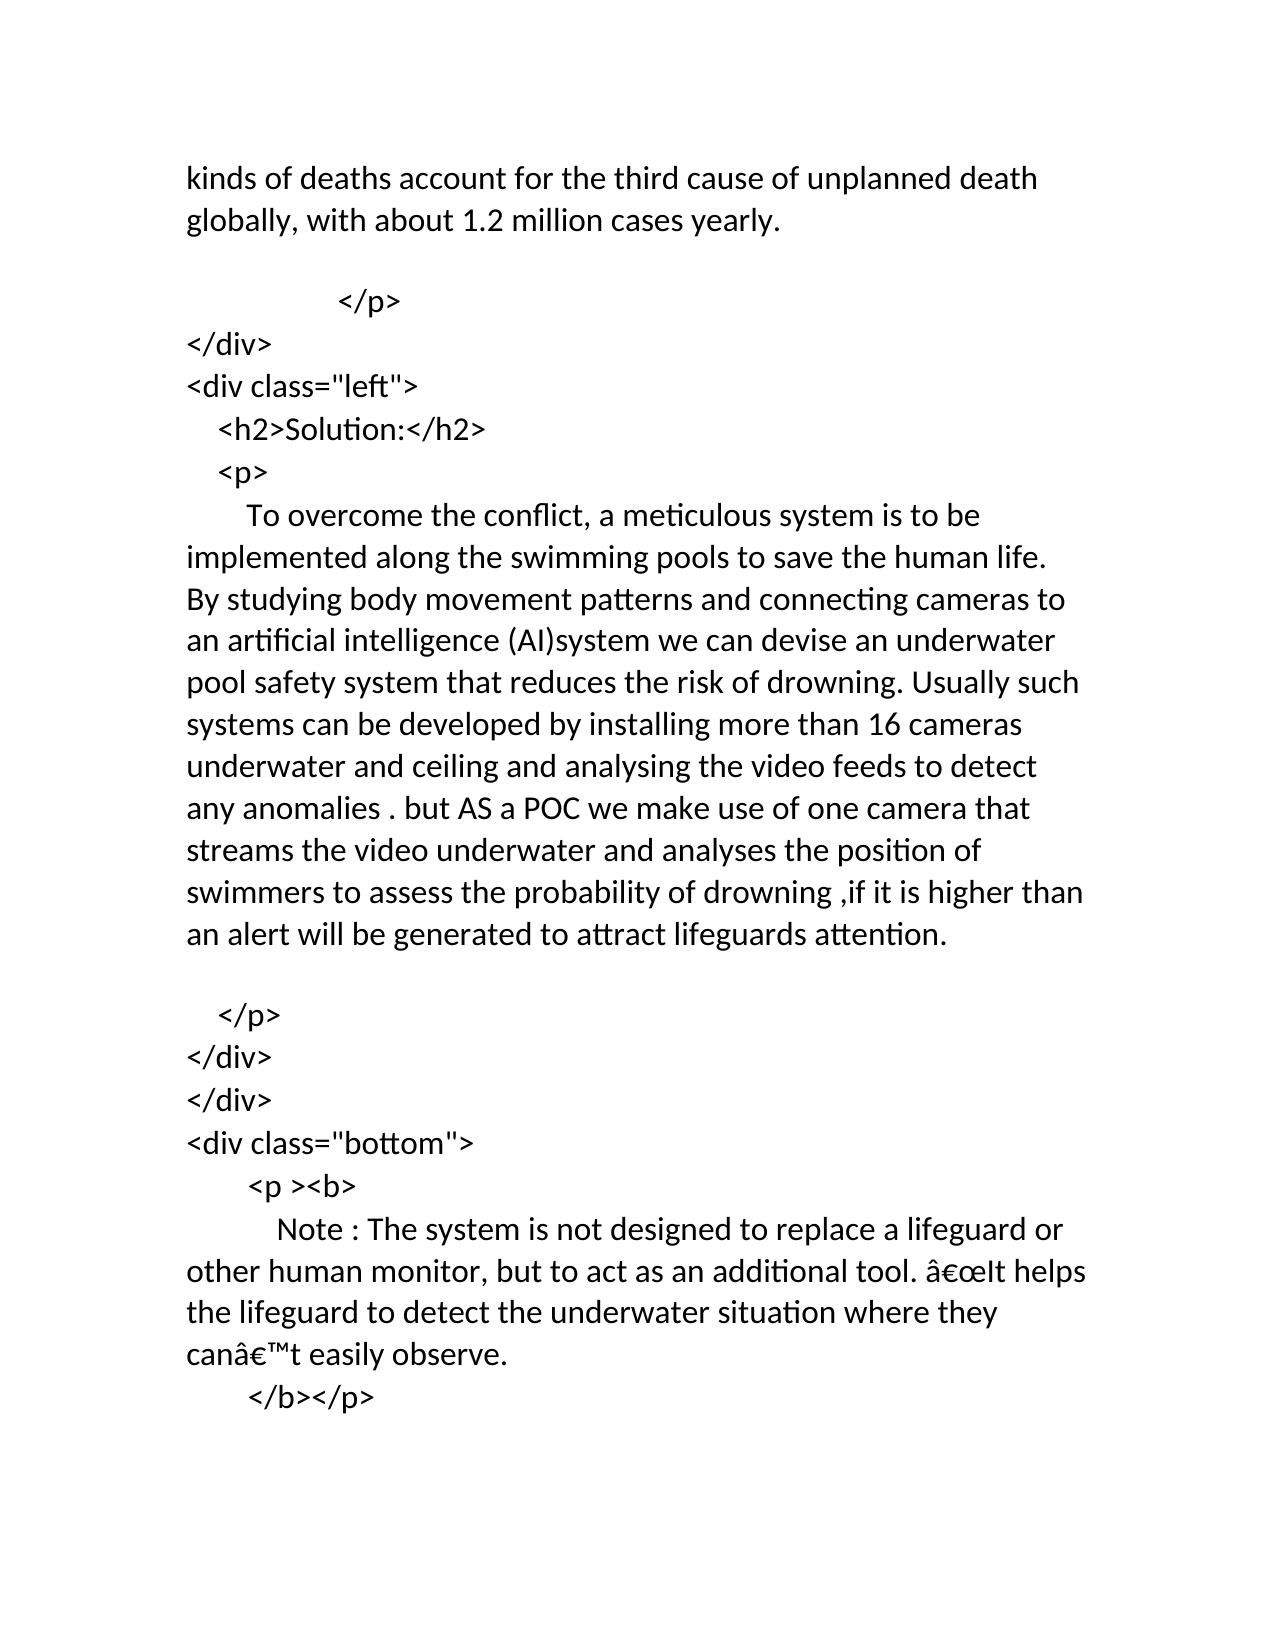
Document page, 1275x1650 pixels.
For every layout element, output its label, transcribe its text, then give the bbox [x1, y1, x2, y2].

text </div> [186, 1037, 1088, 1077]
text <div class="bottom"> [186, 1122, 1088, 1163]
text </p> [217, 994, 1088, 1034]
text <p> [217, 451, 1088, 492]
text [186, 157, 1088, 239]
text <div class="left"> [186, 365, 1088, 406]
text Note : The system is not designed to replace a lifeguard or other human monitor, but to act as an additional tool. â€œIt helps the lifeguard to detect the underwater situation where they canâ€™t easily observe. [186, 1208, 1088, 1374]
text </div> [186, 1079, 1088, 1120]
text <h2>Solution:</h2> [217, 408, 1088, 449]
text <p ><b> [248, 1165, 1088, 1206]
text </div> [186, 322, 1088, 363]
text </b></p> [248, 1376, 1088, 1417]
text </p> [337, 280, 1088, 320]
text To overcome the conflict, a meticulous system is to be implemented along the swimming pools to save the human life. By studying body movement patterns and connecting cameras to an artificial intelligence (AI)system we can devise an underwater pool safety system that reduces the risk of drowning. Usually such systems can be developed by installing more than 16 cameras underwater and ceiling and analysing the video feeds to detect any anomalies . but AS a POC we make use of one camera that streams the video underwater and analyses the position of swimmers to assess the probability of drowning ,if it is higher than an alert will be generated to attract lifeguards attention. [186, 494, 1088, 953]
